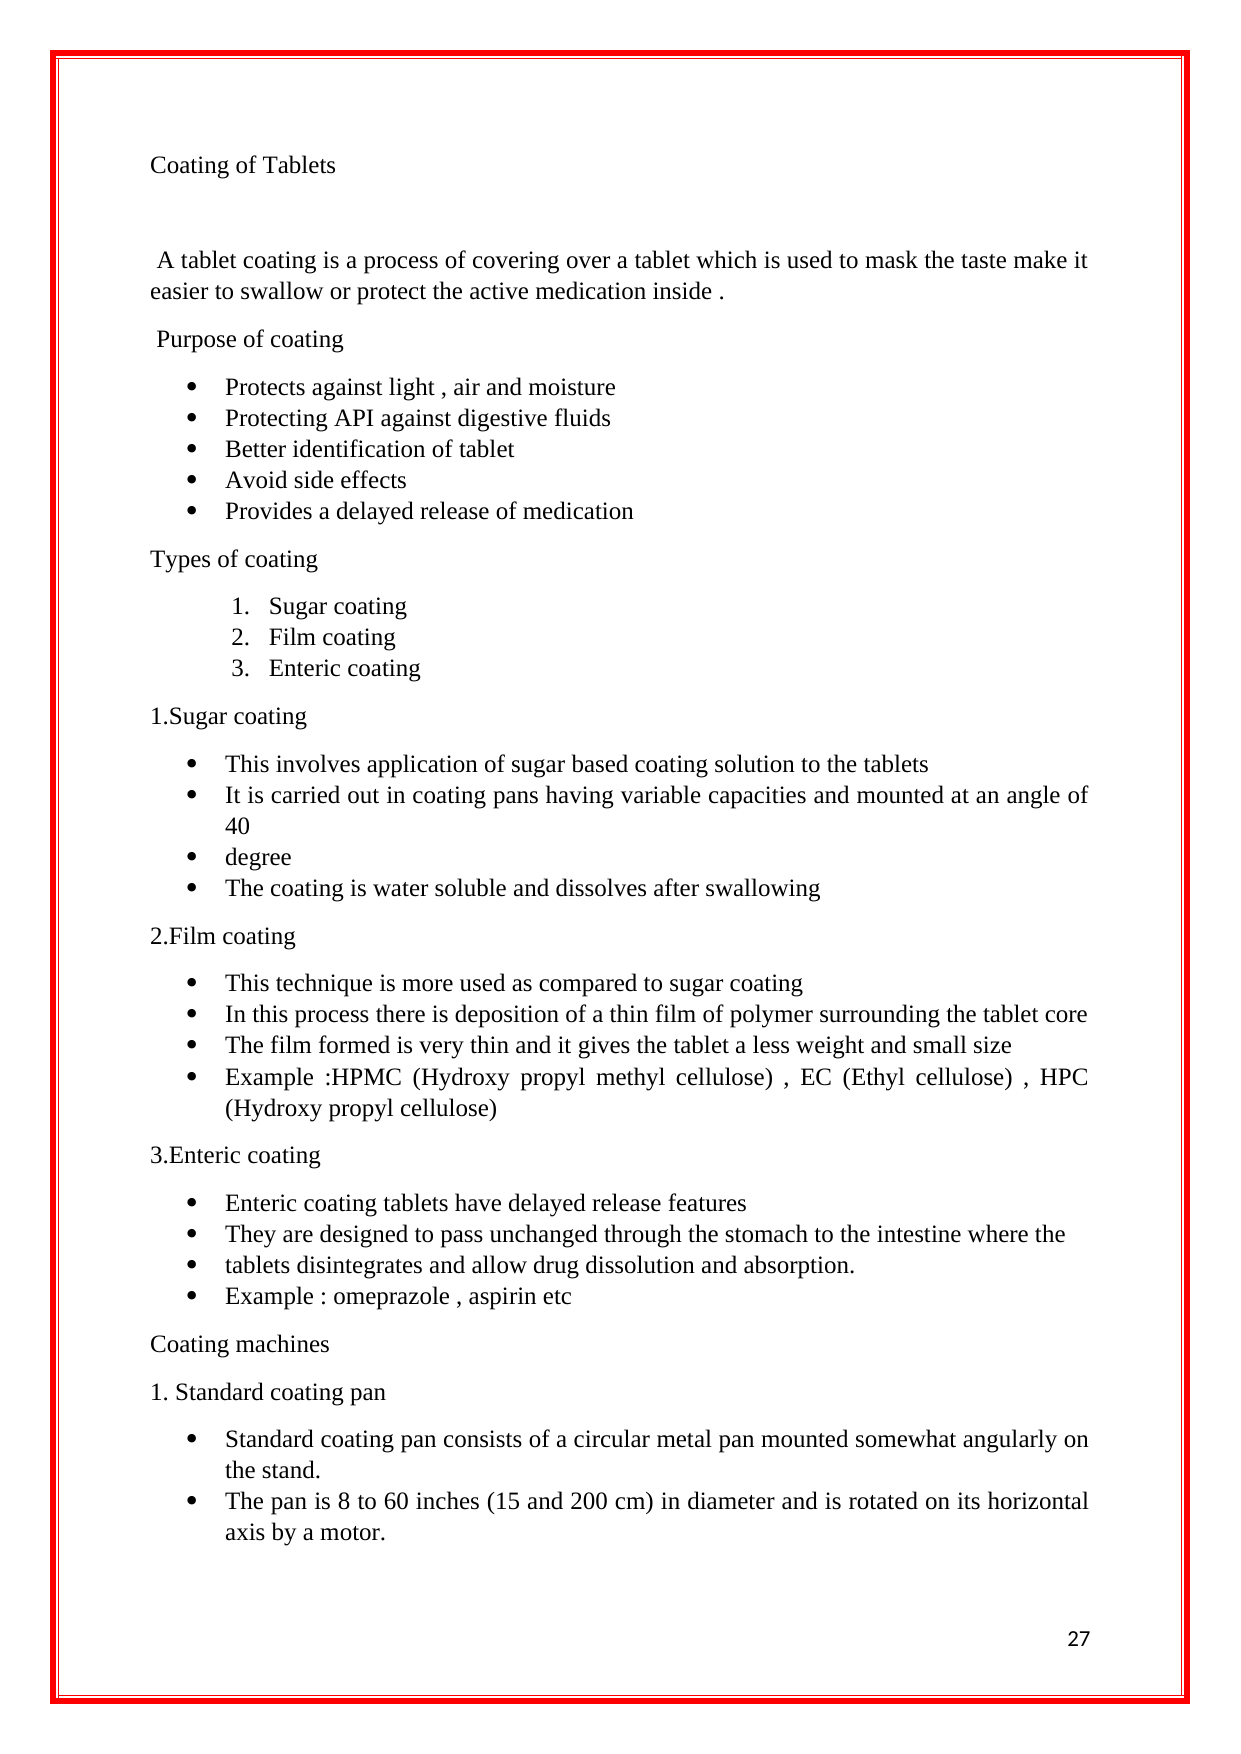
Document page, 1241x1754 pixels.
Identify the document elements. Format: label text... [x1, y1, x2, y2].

list They are designed to pass unchanged through the stomach to the intestine where the [187, 1219, 1090, 1248]
list The pan is 8 to 60 inches (15 and 200 cm) in diameter and is rotated on its horizontal axis by a motor. [187, 1486, 1090, 1546]
text Coating machines [150, 1329, 1090, 1358]
list This technique is more used as compared to sugar coating [187, 968, 1090, 997]
list Enteric coating [231, 653, 1090, 682]
text 3.Enteric coating [150, 1140, 1090, 1169]
list The film formed is very thin and it gives the tablet a less weight and small size [187, 1031, 1090, 1059]
text 2.Film coating [150, 921, 1090, 949]
text A tablet coating is a process of covering over a tablet which is used to mask the taste make it easier to swallow or protect the active medication inside . [150, 245, 1090, 305]
list Example :HPMC (Hydroxy propyl methyl cellulose) , EC (Ethyl cellulose) , HPC (Hydroxy propyl cellulose) [187, 1062, 1090, 1121]
list Provides a delayed release of medication [187, 496, 1090, 525]
text Purpose of coating [150, 324, 1090, 353]
list Better identification of tablet [187, 434, 1090, 463]
text 1. Standard coating pan [150, 1377, 1090, 1405]
list Example : omeprazole , aspirin etc [187, 1281, 1090, 1310]
text Types of coating [150, 544, 1090, 572]
list This involves application of sugar based coating solution to the tablets [187, 749, 1090, 778]
list tablets disintegrates and allow drug dissolution and absorption. [187, 1250, 1090, 1279]
list The coating is water soluble and dissolves after swallowing [187, 873, 1090, 902]
list Protecting API against digestive fluids [187, 403, 1090, 432]
list Film coating [231, 622, 1090, 651]
text 1.Sugar coating [150, 701, 1090, 730]
list It is carried out in coating pans having variable capacities and mounted at an angle of 40 [187, 780, 1090, 840]
text Coating of Tablets [150, 150, 1090, 179]
list Sugar coating [231, 591, 1090, 620]
list Standard coating pan consists of a circular metal pan mounted somewhat angularly on the stand. [187, 1424, 1090, 1484]
list Avoid side effects [187, 465, 1090, 494]
list degree [187, 842, 1090, 871]
list Protects against light , air and moisture [187, 372, 1090, 401]
list Enteric coating tablets have delayed release features [187, 1188, 1090, 1217]
list In this process there is deposition of a thin film of polymer surrounding the tablet core [187, 999, 1090, 1028]
